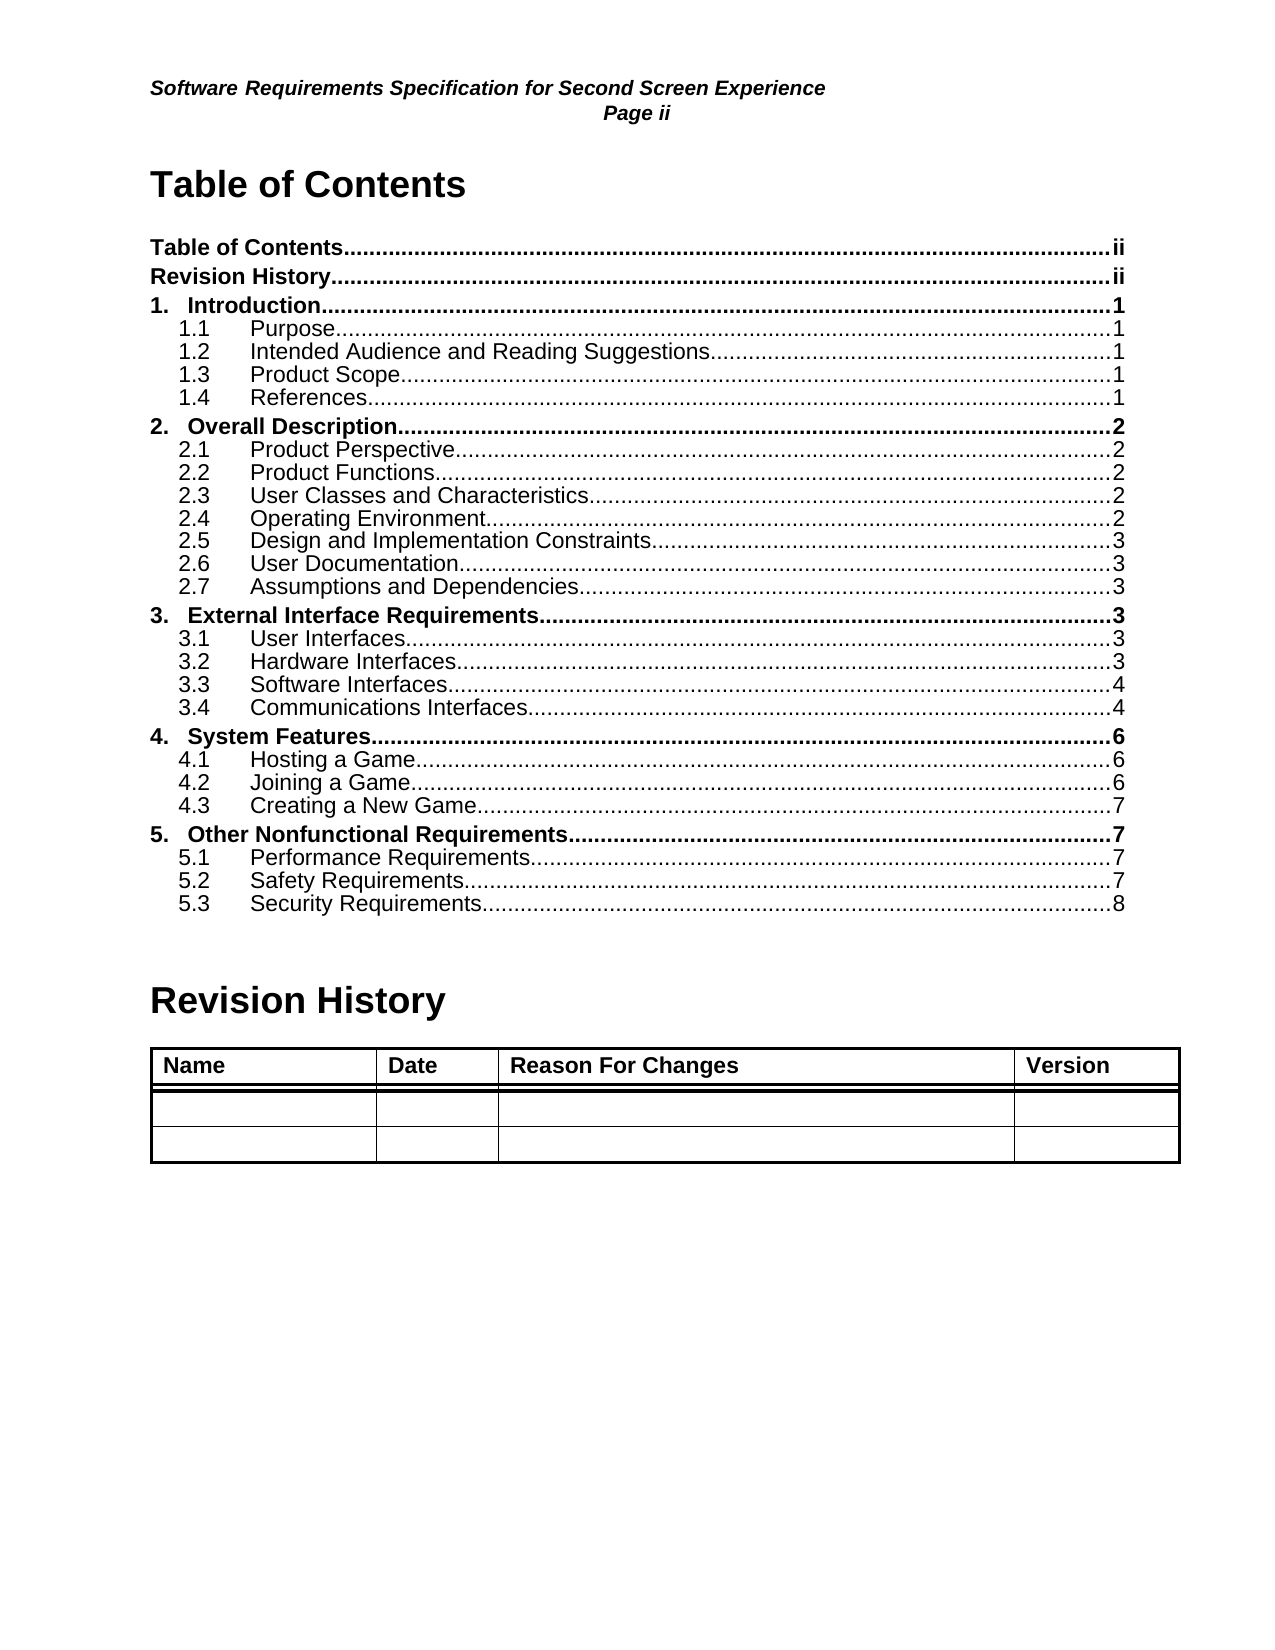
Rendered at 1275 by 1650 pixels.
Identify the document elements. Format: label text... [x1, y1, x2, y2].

text 2.5 Design and Implementation Constraints 3 [178, 531, 1125, 553]
text 2. Overall Description 2 [150, 416, 1125, 439]
text Revision History [150, 978, 1125, 1022]
text 1. Introduction 1 [150, 295, 1125, 318]
text 2.6 User Documentation 3 [178, 553, 1125, 576]
text 2.1 Product Perspective 2 [178, 439, 1125, 462]
text 3.1 User Interfaces 3 [178, 628, 1125, 651]
text 4.3 Creating a New Game 7 [178, 795, 1125, 818]
table_cell [499, 1093, 1014, 1126]
text 3.4 Communications Interfaces 4 [178, 697, 1125, 720]
text 5.2 Safety Requirements 7 [178, 870, 1125, 893]
text 5.3 Security Requirements 8 [178, 893, 1125, 916]
table_header Date [377, 1050, 498, 1083]
text 1.4 References 1 [178, 387, 1125, 410]
text 4.1 Hosting a Game 6 [178, 749, 1125, 772]
table_cell [153, 1127, 376, 1161]
text 4.2 Joining a Game 6 [178, 772, 1125, 795]
text 1.3 Product Scope 1 [178, 364, 1125, 387]
table_cell [1015, 1127, 1178, 1161]
table_cell [377, 1093, 498, 1126]
text Table of Contents ii [150, 237, 1125, 260]
text 4. System Features 6 [150, 726, 1125, 749]
text 5. Other Nonfunctional Requirements 7 [150, 824, 1125, 847]
text 2.7 Assumptions and Dependencies 3 [178, 576, 1125, 599]
table_header Name [153, 1050, 376, 1083]
text Table of Contents [150, 162, 1125, 206]
text 3. External Interface Requirements 3 [150, 606, 1125, 628]
text 2.2 Product Functions 2 [178, 462, 1125, 485]
text 3.2 Hardware Interfaces 3 [178, 651, 1125, 674]
table_cell [1015, 1093, 1178, 1126]
text 3.3 Software Interfaces 4 [178, 674, 1125, 697]
table_cell [153, 1093, 376, 1126]
table_header Reason For Changes [499, 1050, 1014, 1083]
text Revision History ii [150, 266, 1125, 289]
text 2.4 Operating Environment 2 [178, 508, 1125, 531]
table_cell [377, 1127, 498, 1161]
table_header Version [1015, 1050, 1178, 1083]
text 2.3 User Classes and Characteristics 2 [178, 485, 1125, 508]
table_cell [499, 1127, 1014, 1161]
text 1.1 Purpose 1 [178, 318, 1125, 341]
text 5.1 Performance Requirements 7 [178, 847, 1125, 870]
text 1.2 Intended Audience and Reading Suggestions 1 [178, 341, 1125, 364]
